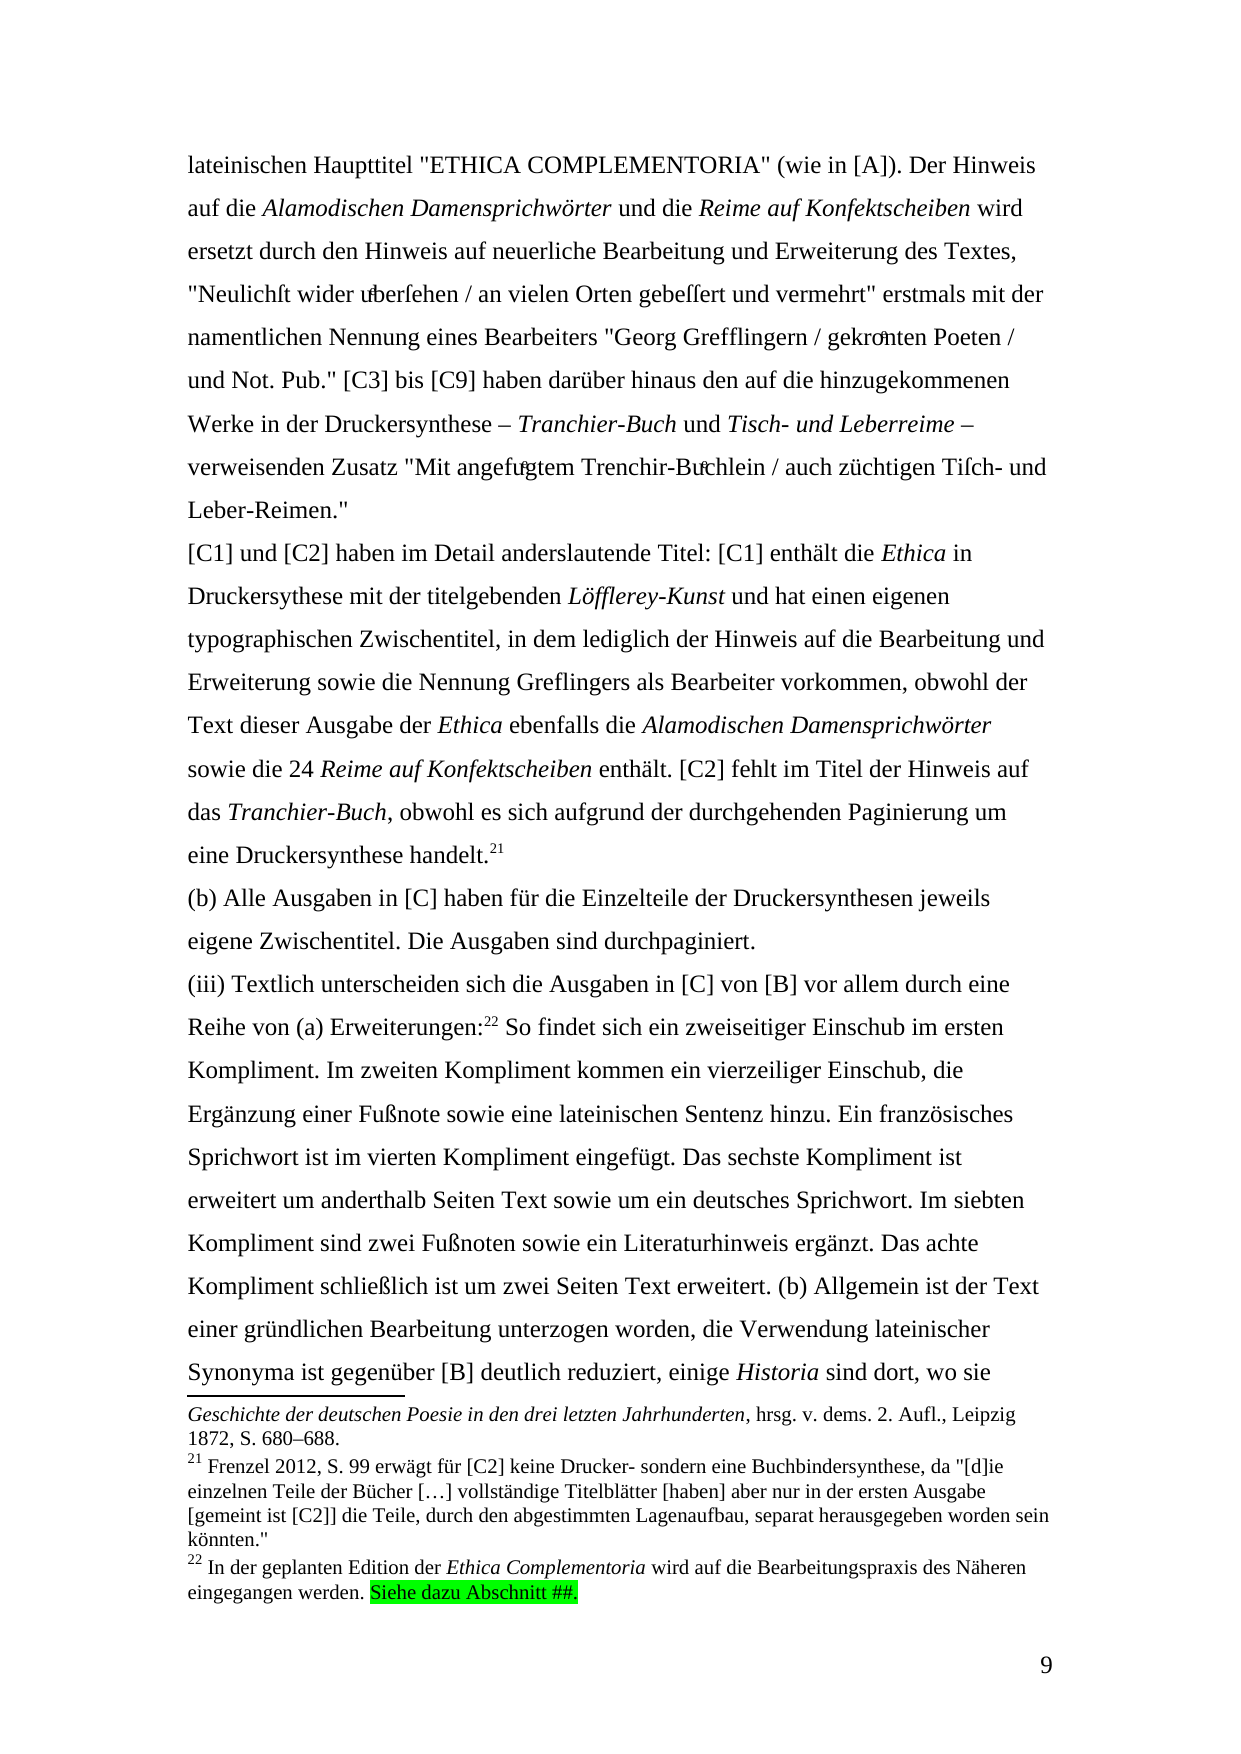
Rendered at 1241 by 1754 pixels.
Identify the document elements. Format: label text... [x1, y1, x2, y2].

text [C1] und [C2] haben im Detail anderslautende Titel: [C1] enthält die Ethica in Druckersythese mit der titelgebenden Löfflerey-Kunst und hat einen eigenen typographischen Zwischentitel, in dem lediglich der Hinweis auf die Bearbeitung und Erweiterung sowie die Nennung Greflingers als Bearbeiter vorkommen, obwohl der Text dieser Ausgabe der Ethica ebenfalls die Alamodischen Damensprichwörter sowie die 24 Reime auf Konfektscheiben enthält. [C2] fehlt im Titel der Hinweis auf das Tranchier-Buch, obwohl es sich aufgrund der durchgehenden Paginierung um eine Druckersynthese handelt. [187, 538, 1053, 869]
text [187, 969, 1053, 1386]
text (ii) Der Paratext ist in folgender Hinsicht von genealogisch-stemmatologischem Interesse: (a) Die Veränderung des Titels: [C] enthält gegenüber [B] wieder den lateinischen Haupttitel "ETHICA COMPLEMENTORIA" (wie in [A]). Der Hinweis auf die Alamodischen Damensprichwörter und die Reime auf Konfektscheiben wird ersetzt durch den Hinweis auf neuerliche Bearbeitung und Erweiterung des Textes, "Neulichſt wider uͤberſehen / an vielen Orten gebeſſert und vermehrt" erstmals mit der namentlichen Nennung eines Bearbeiters "Georg Grefflingern / gekroͤnten Poeten / und Not. Pub." [C3] bis [C9] haben darüber hinaus den auf die hinzugekommenen Werke in der Druckersynthese – Tranchier-Buch und Tisch- und Leberreime – verweisenden Zusatz "Mit angefuͤgtem Trenchir-Buͤchlein / auch züchtigen Tiſch- und Leber-Reimen." [187, 150, 1053, 524]
text (b) Alle Ausgaben in [C] haben für die Einzelteile der Druckersynthesen jeweils eigene Zwischentitel. Die Ausgaben sind durchpaginiert. [187, 883, 1053, 955]
